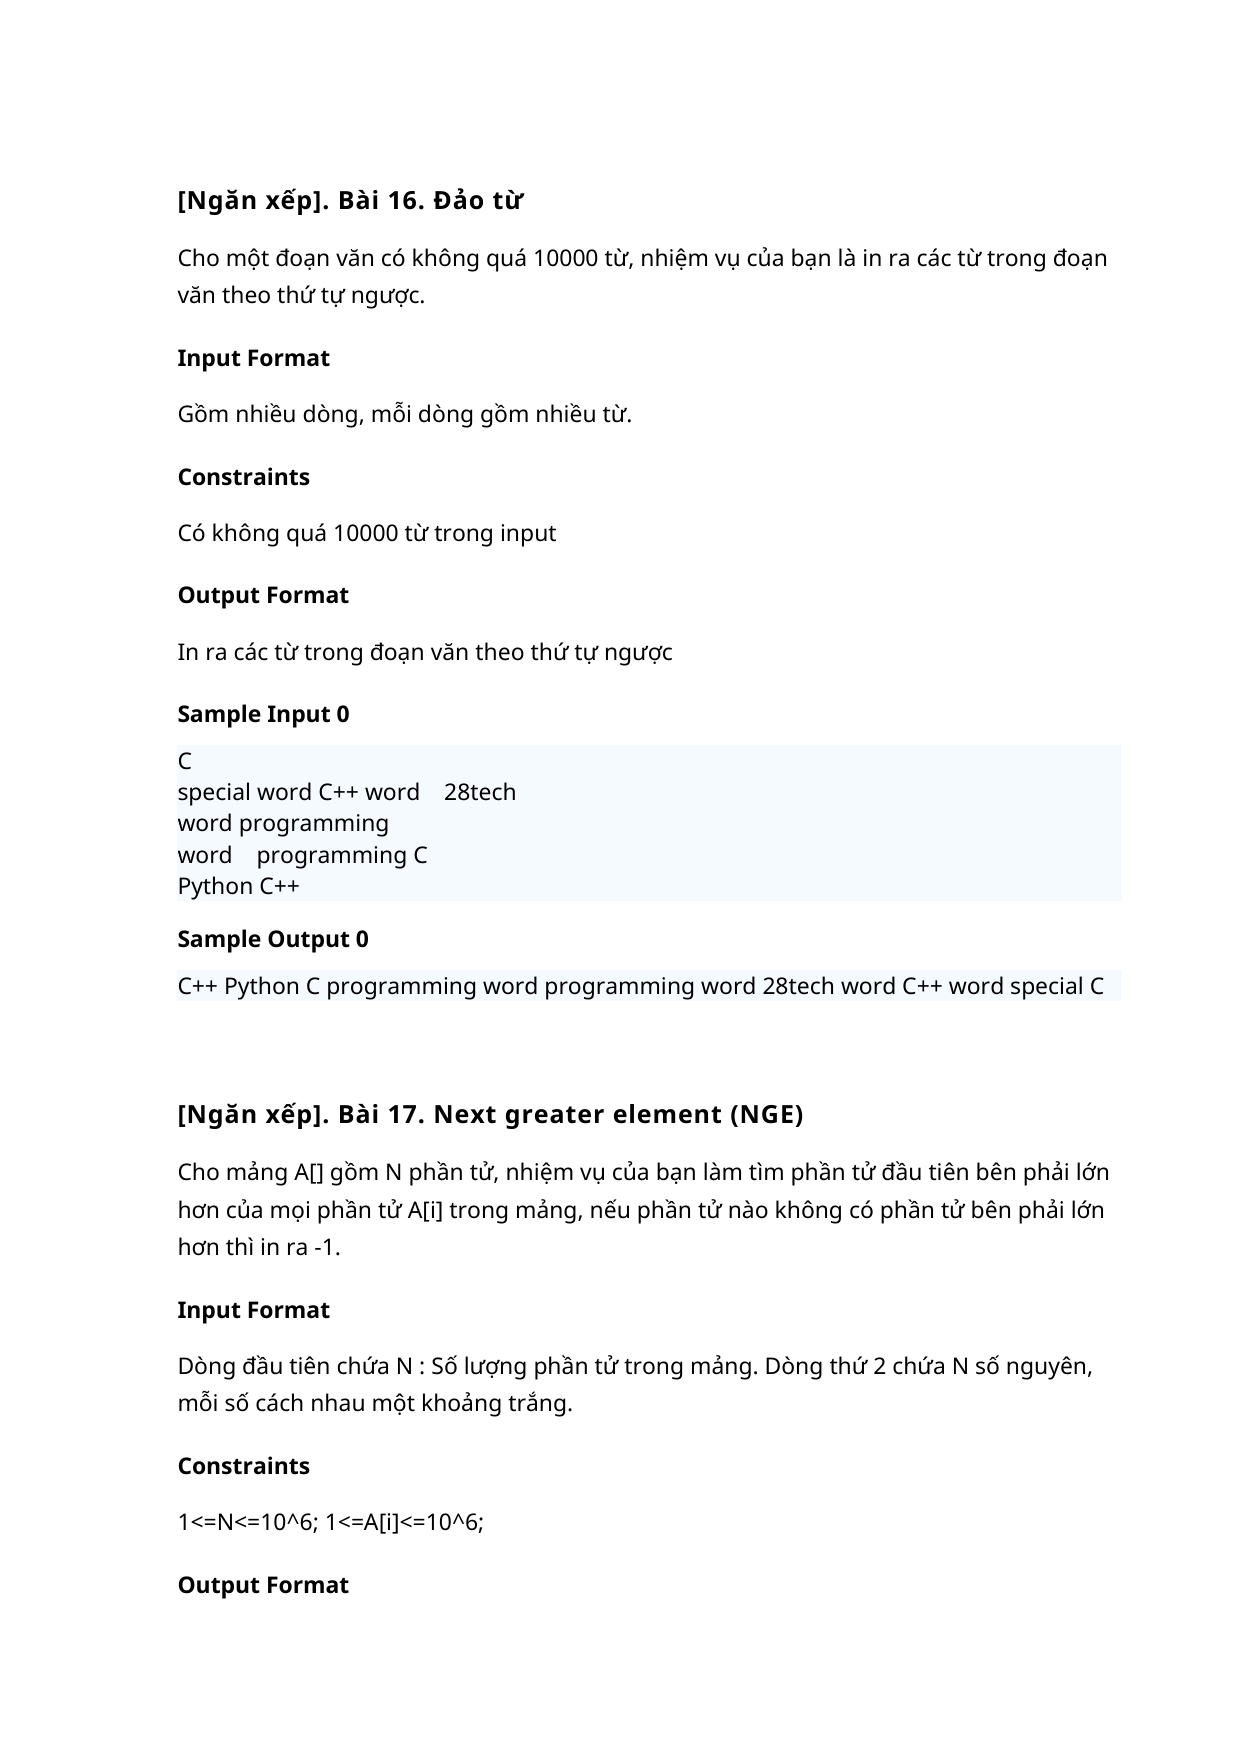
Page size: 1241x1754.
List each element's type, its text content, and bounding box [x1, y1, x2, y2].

text Input Format [177, 336, 1122, 373]
text Sample Input 0 [177, 692, 1122, 729]
text Dòng đầu tiên chứa N : Số lượng phần tử trong mảng. Dòng thứ 2 chứa N số nguyên, mỗi số cách nhau một khoảng trắng. [177, 1343, 1122, 1418]
text Input Format [177, 1287, 1122, 1325]
text Cho mảng A[] gồm N phần tử, nhiệm vụ của bạn làm tìm phần tử đầu tiên bên phải lớn hơn của mọi phần tử A[i] trong mảng, nếu phần tử nào không có phần tử bên phải lớn hơn thì in ra -1. [177, 1150, 1122, 1262]
text In ra các từ trong đoạn văn theo thứ tự ngược [177, 629, 1122, 667]
text C [177, 745, 1122, 776]
text Constraints [177, 454, 1122, 492]
text Output Format [177, 573, 1122, 611]
text Output Format [177, 1562, 1122, 1600]
text [Ngăn xếp]. Bài 17. Next greater element (NGE) [177, 1097, 1122, 1131]
text 1<=N<=10^6; 1<=A[i]<=10^6; [177, 1500, 1122, 1537]
text word programming C [177, 839, 1122, 870]
text C++ Python C programming word programming word 28tech word C++ word special C [177, 970, 1122, 1001]
text Constraints [177, 1443, 1122, 1481]
text Sample Output 0 [177, 917, 1122, 954]
text Python C++ [177, 870, 1122, 901]
text special word C++ word 28tech [177, 776, 1122, 807]
text Có không quá 10000 từ trong input [177, 511, 1122, 548]
text word programming [177, 807, 1122, 839]
text Gồm nhiều dòng, mỗi dòng gồm nhiều từ. [177, 392, 1122, 429]
text Cho một đoạn văn có không quá 10000 từ, nhiệm vụ của bạn là in ra các từ trong đoạn văn theo thứ tự ngược. [177, 236, 1122, 311]
text [Ngăn xếp]. Bài 16. Đảo từ [177, 183, 1122, 217]
